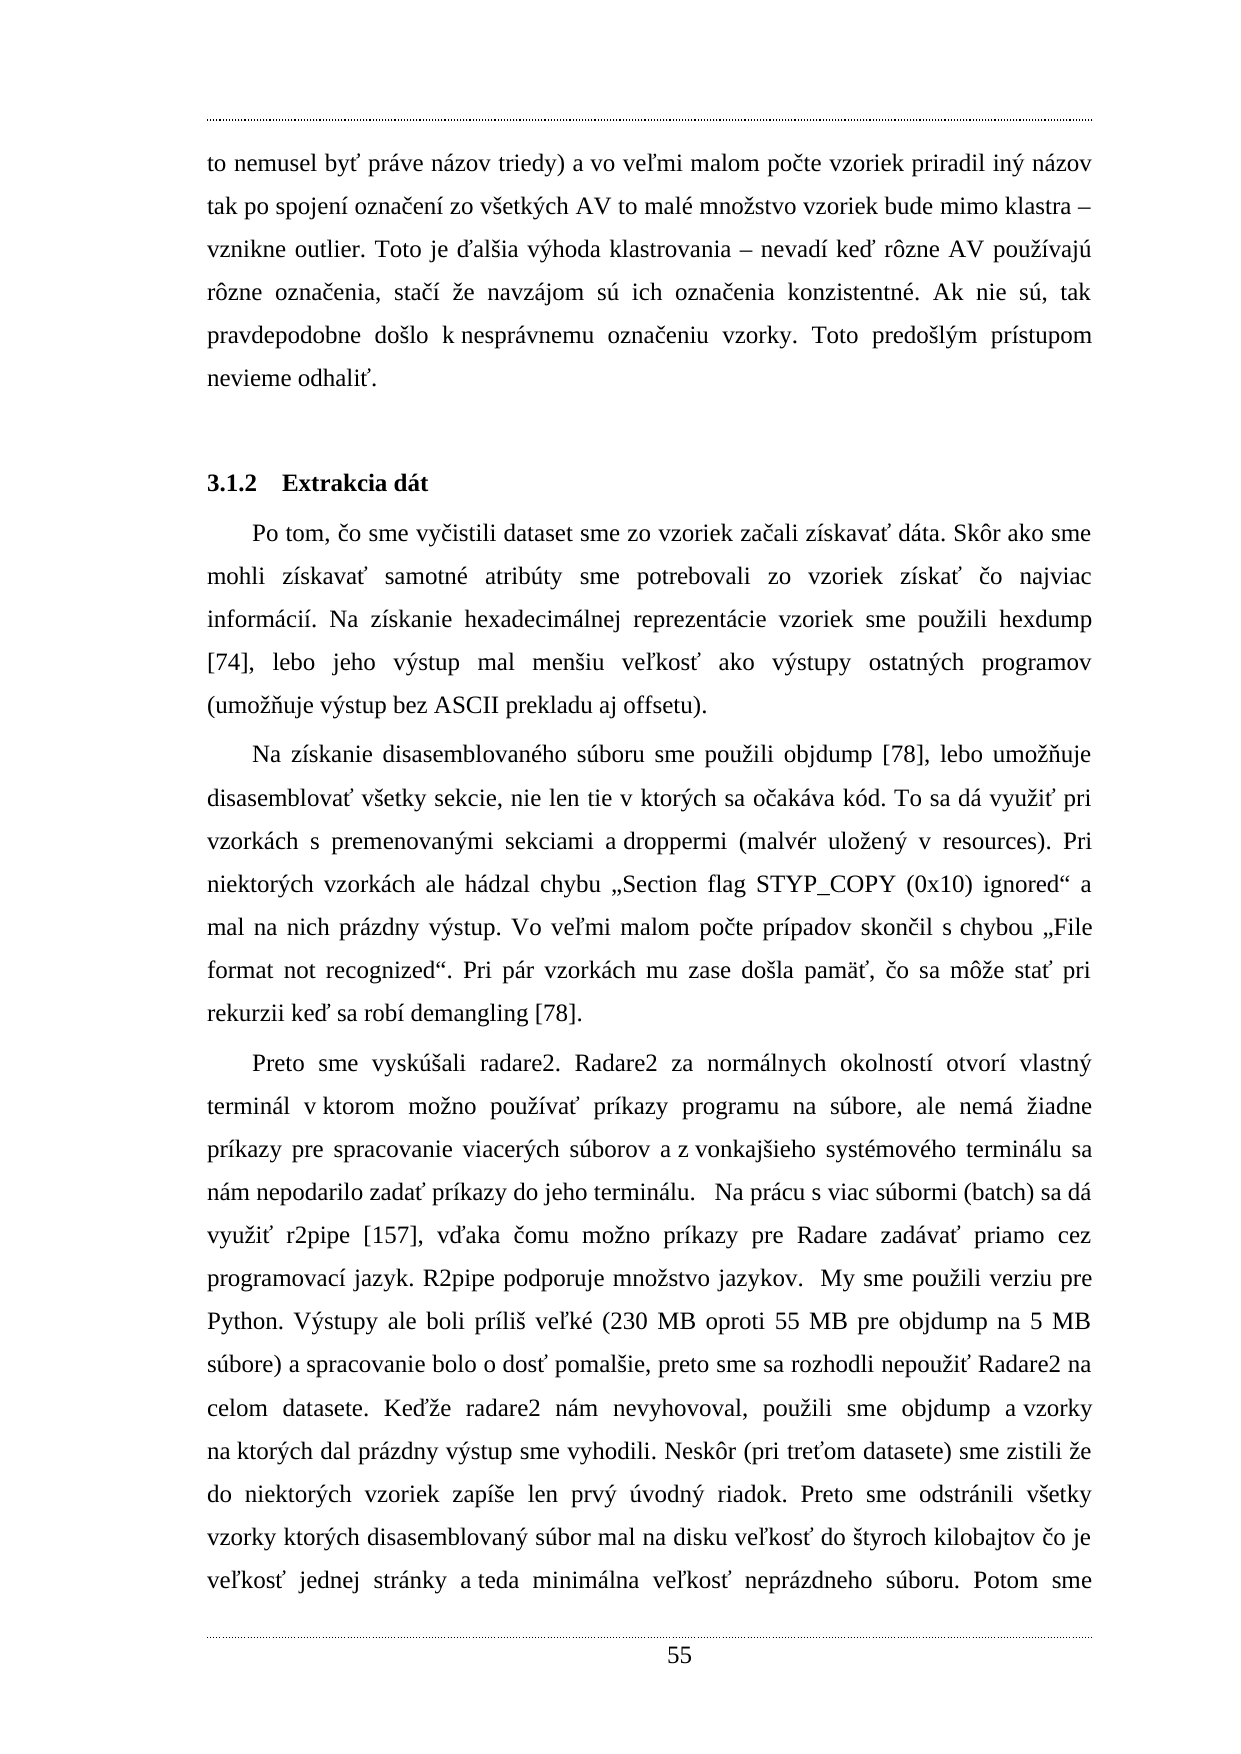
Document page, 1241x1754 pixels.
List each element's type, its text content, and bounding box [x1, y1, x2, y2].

text Po tom, čo sme vyčistili dataset sme zo vzoriek začali získavať dáta. Skôr ako sme mohli získavať samotné atribúty sme potrebovali zo vzoriek získať čo najviac informácií. Na získanie hexadecimálnej reprezentácie vzoriek sme použili hexdump [74], lebo jeho výstup mal menšiu veľkosť ako výstupy ostatných programov (umožňuje výstup bez ASCII prekladu aj offsetu). [207, 518, 1092, 719]
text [207, 1048, 1092, 1594]
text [207, 148, 1092, 392]
text Extrakcia dát [207, 468, 1092, 497]
text Na získanie disasemblovaného súboru sme použili objdump [78], lebo umožňuje disasemblovať všetky sekcie, nie len tie v ktorých sa očakáva kód. To sa dá využiť pri vzorkách s premenovanými sekciami a droppermi (malvér uložený v resources). Pri niektorých vzorkách ale hádzal chybu „Section flag STYP_COPY (0x10) ignored“ a mal na nich prázdny výstup. Vo veľmi malom počte prípadov skončil s chybou „File format not recognized“. Pri pár vzorkách mu zase došla pamäť, čo sa môže stať pri rekurzii keď sa robí demangling [78]. [207, 739, 1092, 1027]
